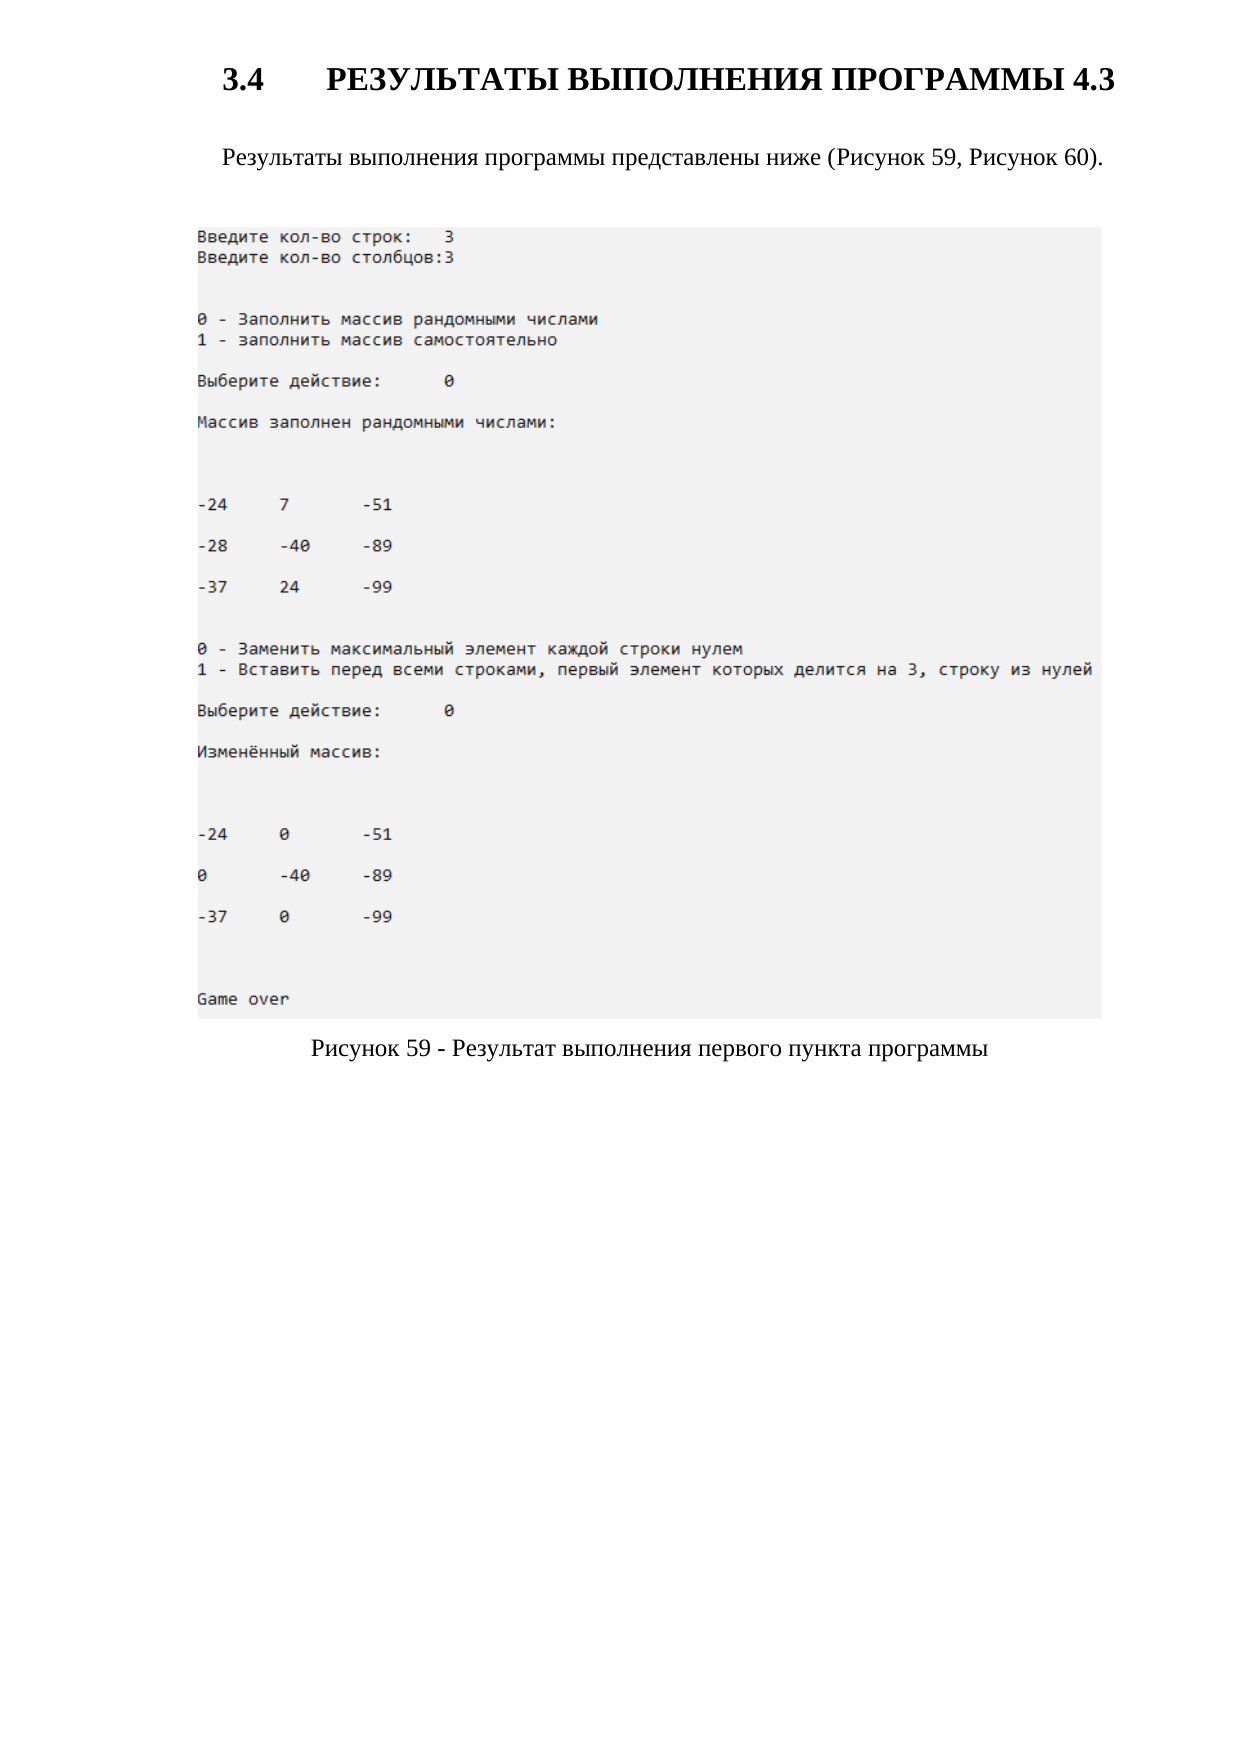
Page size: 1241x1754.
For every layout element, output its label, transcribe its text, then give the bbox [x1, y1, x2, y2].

text Результаты выполнения программы 4.3 [185, 59, 1152, 97]
picture [197, 227, 1102, 1019]
text Результаты выполнения программы представлены ниже (Рисунок 28, Рисунок 29). [148, 142, 1152, 170]
